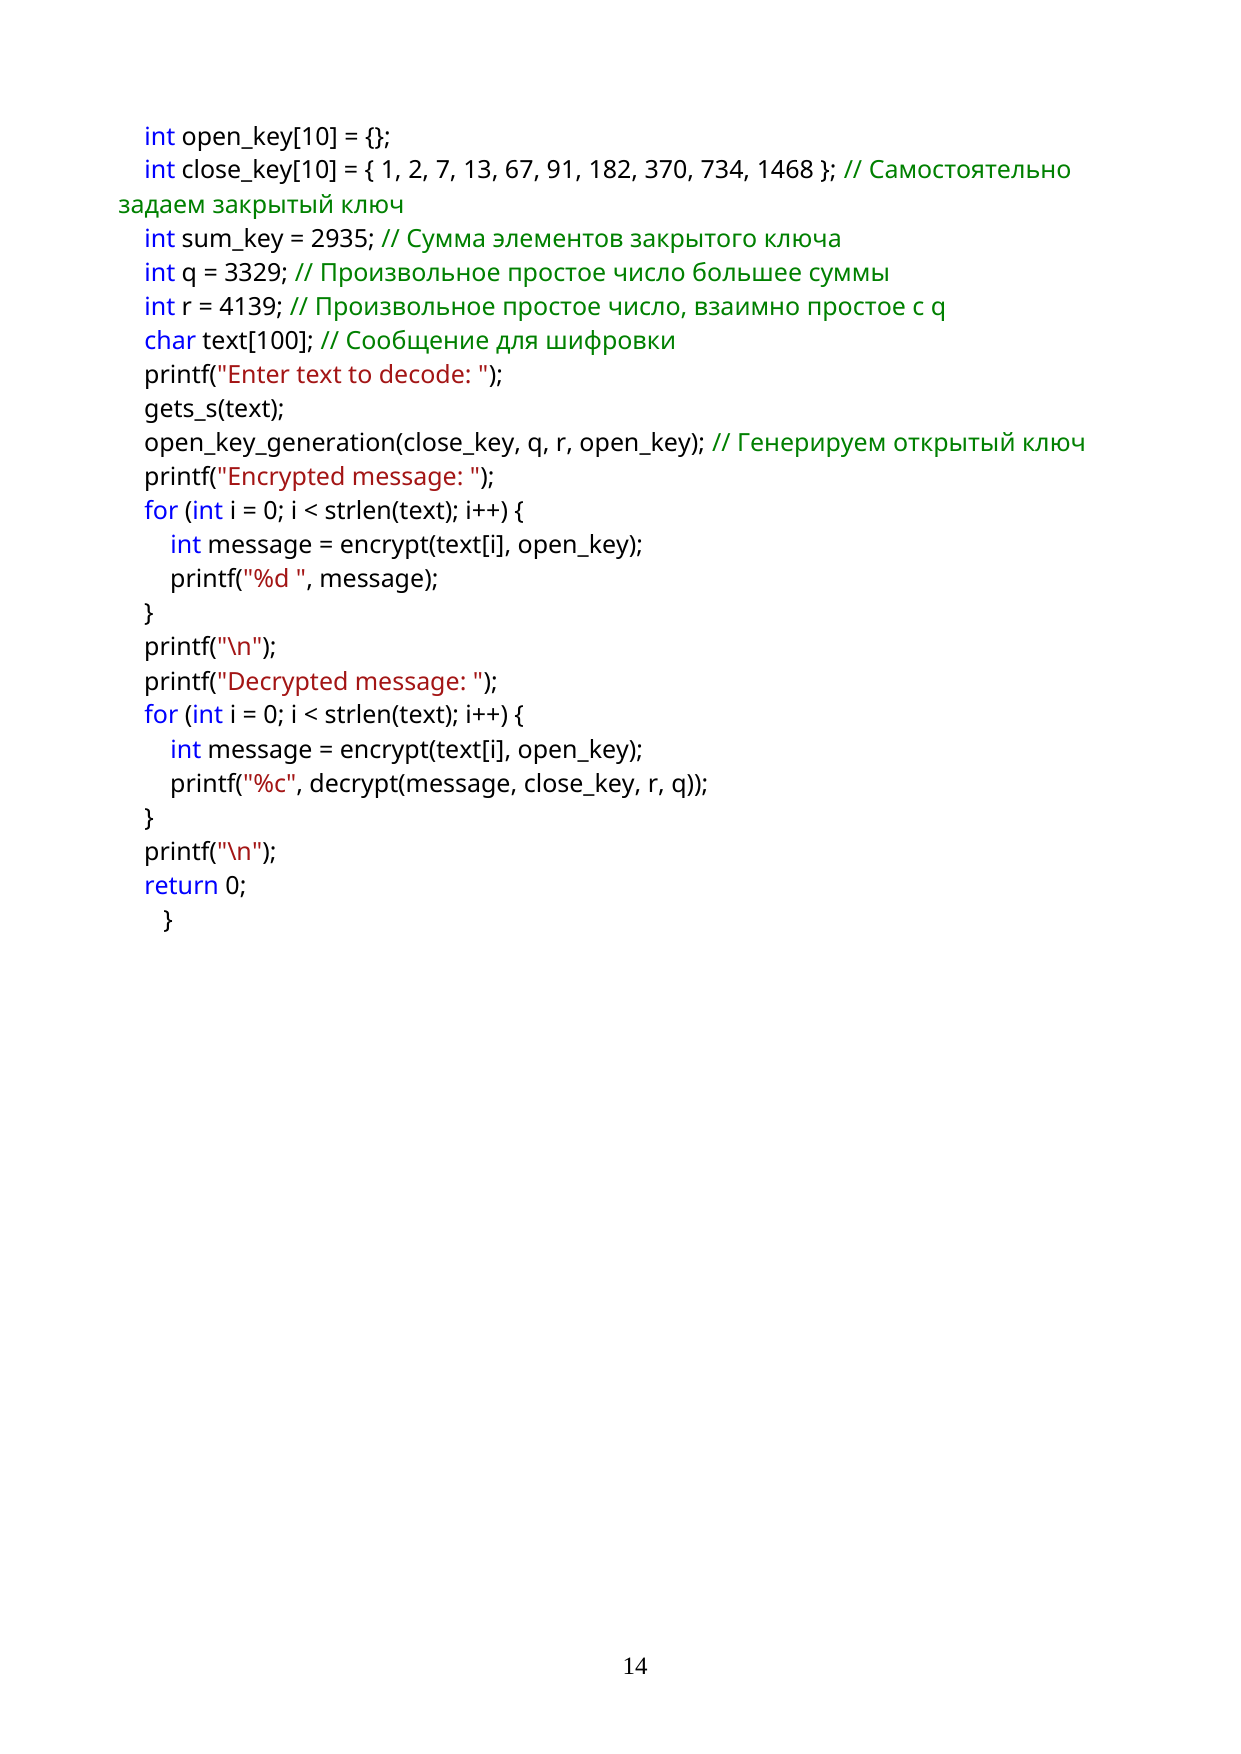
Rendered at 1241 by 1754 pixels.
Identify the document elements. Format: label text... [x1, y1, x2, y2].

text int q = 3329; // Произвольное простое число большее суммы [118, 254, 1152, 288]
text char text[100]; // Сообщение для шифровки [118, 322, 1152, 357]
text printf("\n"); [118, 629, 1152, 663]
text for (int i = 0; i < strlen(text); i++) { [118, 493, 1152, 527]
text int open_key[10] = {}; [118, 118, 1152, 152]
text } [118, 799, 1152, 833]
text int r = 4139; // Произвольное простое число, взаимно простое с q [118, 288, 1152, 322]
text printf("Enter text to decode: "); [118, 357, 1152, 391]
text int close_key[10] = { 1, 2, 7, 13, 67, 91, 182, 370, 734, 1468 }; // Самостоятельно задаем закрытый ключ [118, 152, 1152, 220]
text } [163, 902, 1152, 936]
text printf("Encrypted message: "); [118, 459, 1152, 493]
text gets_s(text); [118, 391, 1152, 425]
text return 0; [118, 867, 1152, 902]
text int message = encrypt(text[i], open_key); [118, 731, 1152, 765]
text printf("Decrypted message: "); [118, 663, 1152, 697]
text int message = encrypt(text[i], open_key); [118, 527, 1152, 561]
text for (int i = 0; i < strlen(text); i++) { [118, 697, 1152, 731]
text printf("%c", decrypt(message, close_key, r, q)); [118, 765, 1152, 799]
text printf("%d ", message); [118, 561, 1152, 595]
text int sum_key = 2935; // Сумма элементов закрытого ключа [118, 220, 1152, 254]
text } [118, 595, 1152, 629]
text open_key_generation(close_key, q, r, open_key); // Генерируем открытый ключ [118, 425, 1152, 459]
text printf("\n"); [118, 833, 1152, 867]
